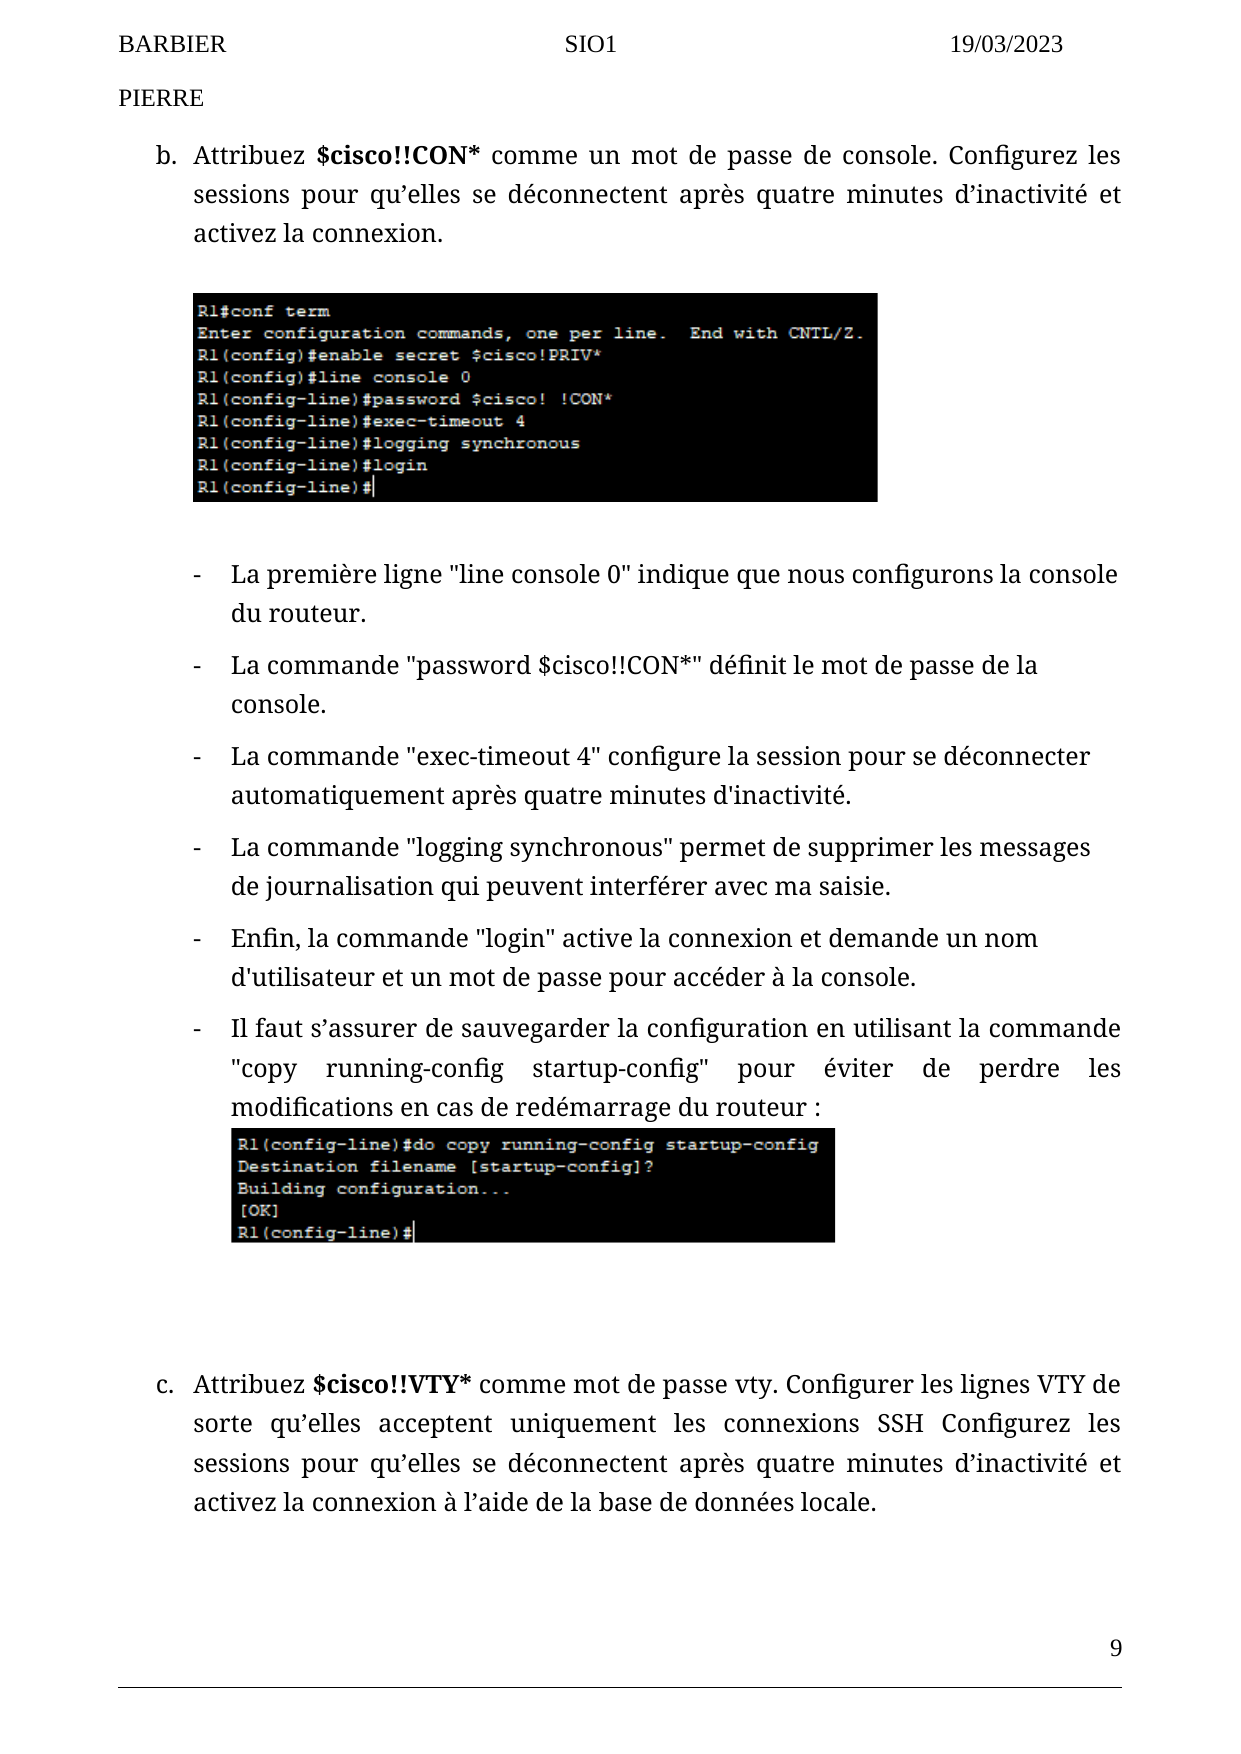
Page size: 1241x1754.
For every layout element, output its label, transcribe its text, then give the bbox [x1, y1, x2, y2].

list Attribuez $cisco!!VTY* comme mot de passe vty. Configurer les lignes VTY de sorte qu’elles acceptent uniquement les connexions SSH Configurez les sessions pour qu’elles se déconnectent après quatre minutes d’inactivité et activez la connexion à l’aide de la base de données locale. [156, 1367, 1122, 1518]
list La commande "logging synchronous" permet de supprimer les messages de journalisation qui peuvent interférer avec ma saisie. [193, 829, 1122, 903]
list Enfin, la commande "login" active la connexion et demande un nom d'utilisateur et un mot de passe pour accéder à la console. [193, 920, 1122, 993]
list La commande "exec-timeout 4" configure la session pour se déconnecter automatiquement après quatre minutes d'inactivité. [193, 739, 1122, 812]
list Il faut s’assurer de sauvegarder la configuration en utilisant la commande "copy running-config startup-config" pour éviter de perdre les modifications en cas de redémarrage du routeur : [193, 1011, 1122, 1123]
list Attribuez $cisco!!CON* comme un mot de passe de console. Configurez les sessions pour qu’elles se déconnectent après quatre minutes d’inactivité et activez la connexion. [156, 137, 1122, 250]
list La première ligne "line console 0" indique que nous configurons la console du routeur. [193, 557, 1122, 630]
picture [230, 1128, 836, 1246]
list La commande "password $cisco!!CON*" définit le mot de passe de la console. [193, 648, 1122, 721]
picture [193, 293, 878, 502]
